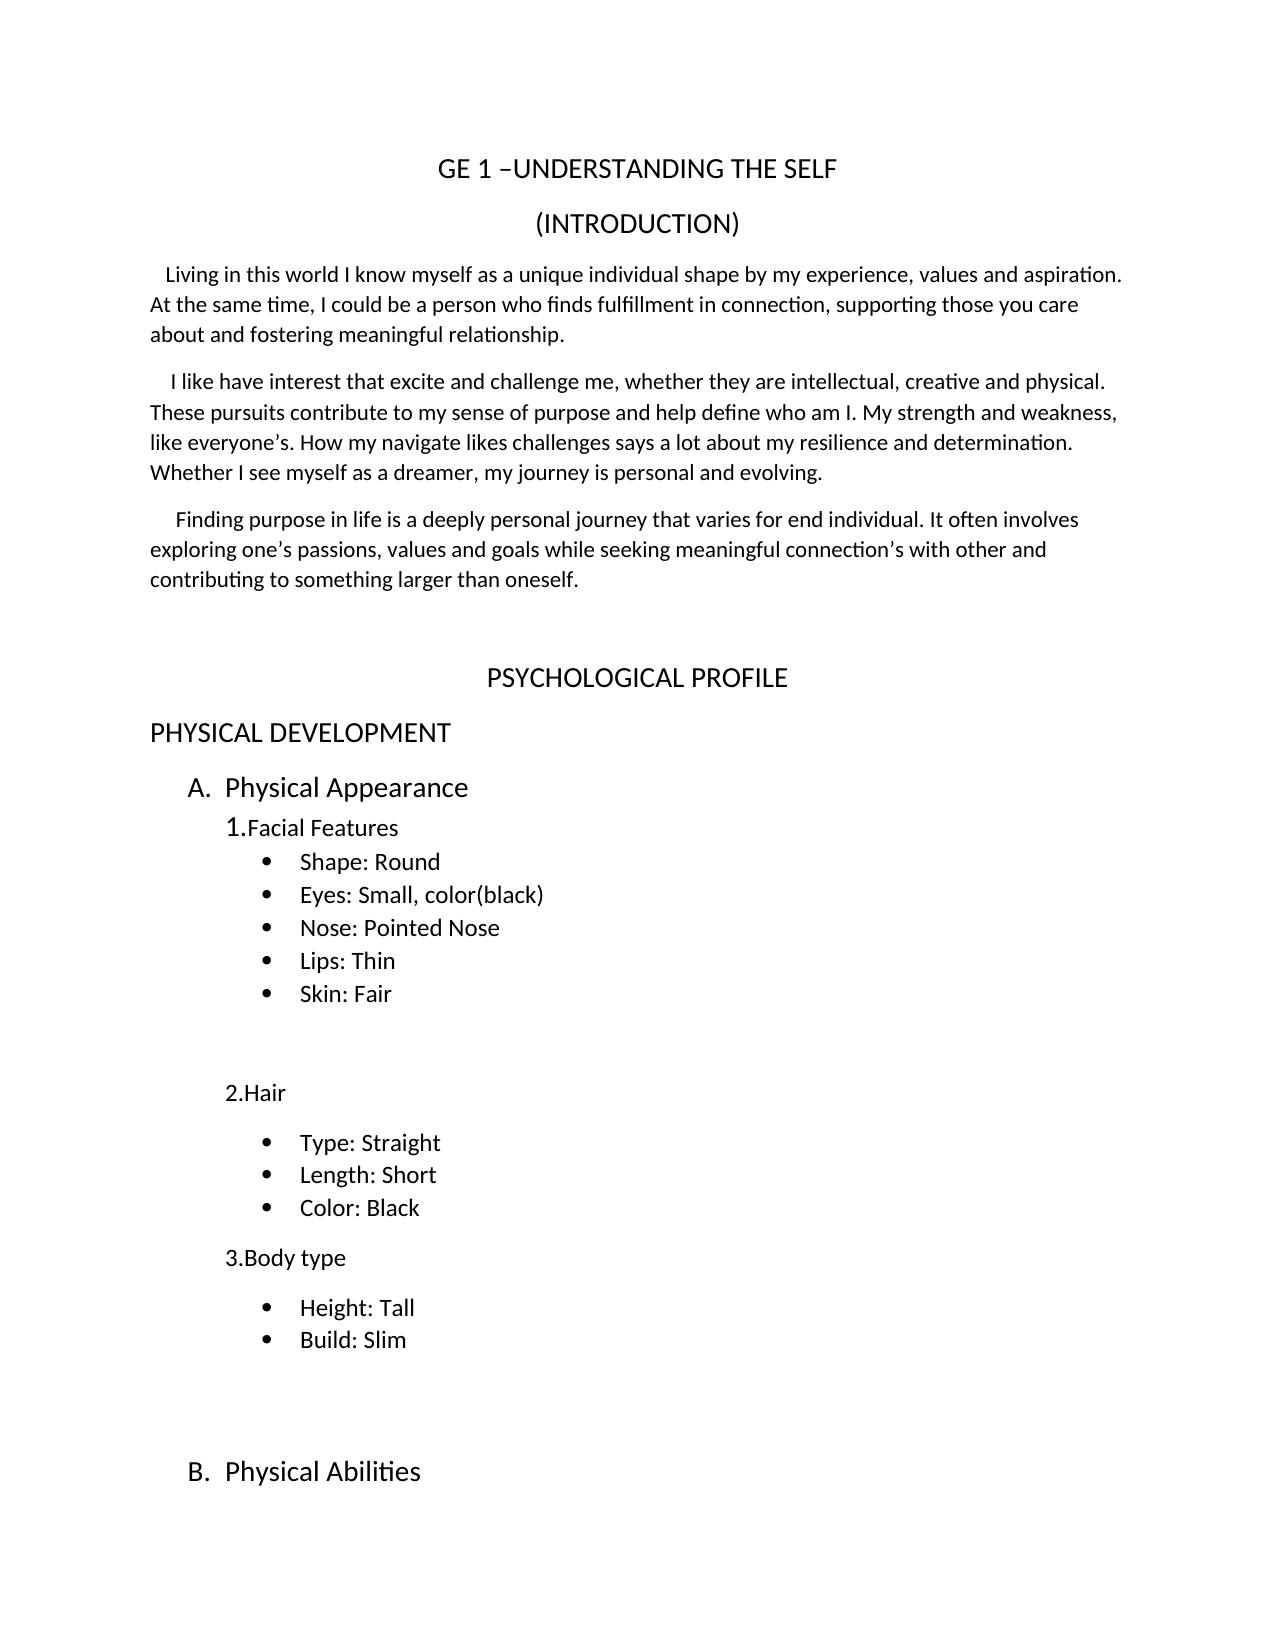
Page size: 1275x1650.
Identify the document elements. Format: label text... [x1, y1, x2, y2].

list Eyes: Small, color(black) [262, 879, 1125, 910]
text I like have interest that excite and challenge me, whether they are intellectual, creative and physical. These pursuits contribute to my sense of purpose and help define who am I. My strength and weakness, like everyone’s. How my navigate likes challenges says a lot about my resilience and determination. Whether I see myself as a dreamer, my journey is personal and evolving. [150, 367, 1125, 486]
text (INTRODUCTION) [150, 205, 1125, 241]
text 2.Hair [225, 1077, 1125, 1108]
list Build: Slim [262, 1324, 1125, 1355]
list Type: Straight [262, 1127, 1125, 1157]
list Shape: Round [262, 846, 1125, 877]
text Living in this world I know myself as a unique individual shape by my experience, values and aspiration. At the same time, I could be a person who finds fulfillment in connection, supporting those you care about and fostering meaningful relationship. [150, 260, 1125, 349]
list Length: Short [262, 1159, 1125, 1190]
list Lips: Thin [262, 945, 1125, 976]
list Skin: Fair [262, 978, 1125, 1008]
list Nose: Pointed Nose [262, 912, 1125, 943]
list Color: Black [262, 1192, 1125, 1223]
text PSYCHOLOGICAL PROFILE [150, 659, 1125, 695]
text 3.Body type [225, 1242, 1125, 1273]
text GE 1 –UNDERSTANDING THE SELF [150, 150, 1125, 186]
list 1.Facial Features [225, 808, 1125, 843]
text Finding purpose in life is a deeply personal journey that varies for end individual. It often involves exploring one’s passions, values and goals while seeking meaningful connection’s with other and contributing to something larger than oneself. [150, 505, 1125, 593]
list Physical Abilities [187, 1453, 1125, 1489]
list Physical Appearance [187, 769, 1125, 805]
list Height: Tall [262, 1292, 1125, 1322]
text PHYSICAL DEVELOPMENT [150, 714, 1125, 750]
